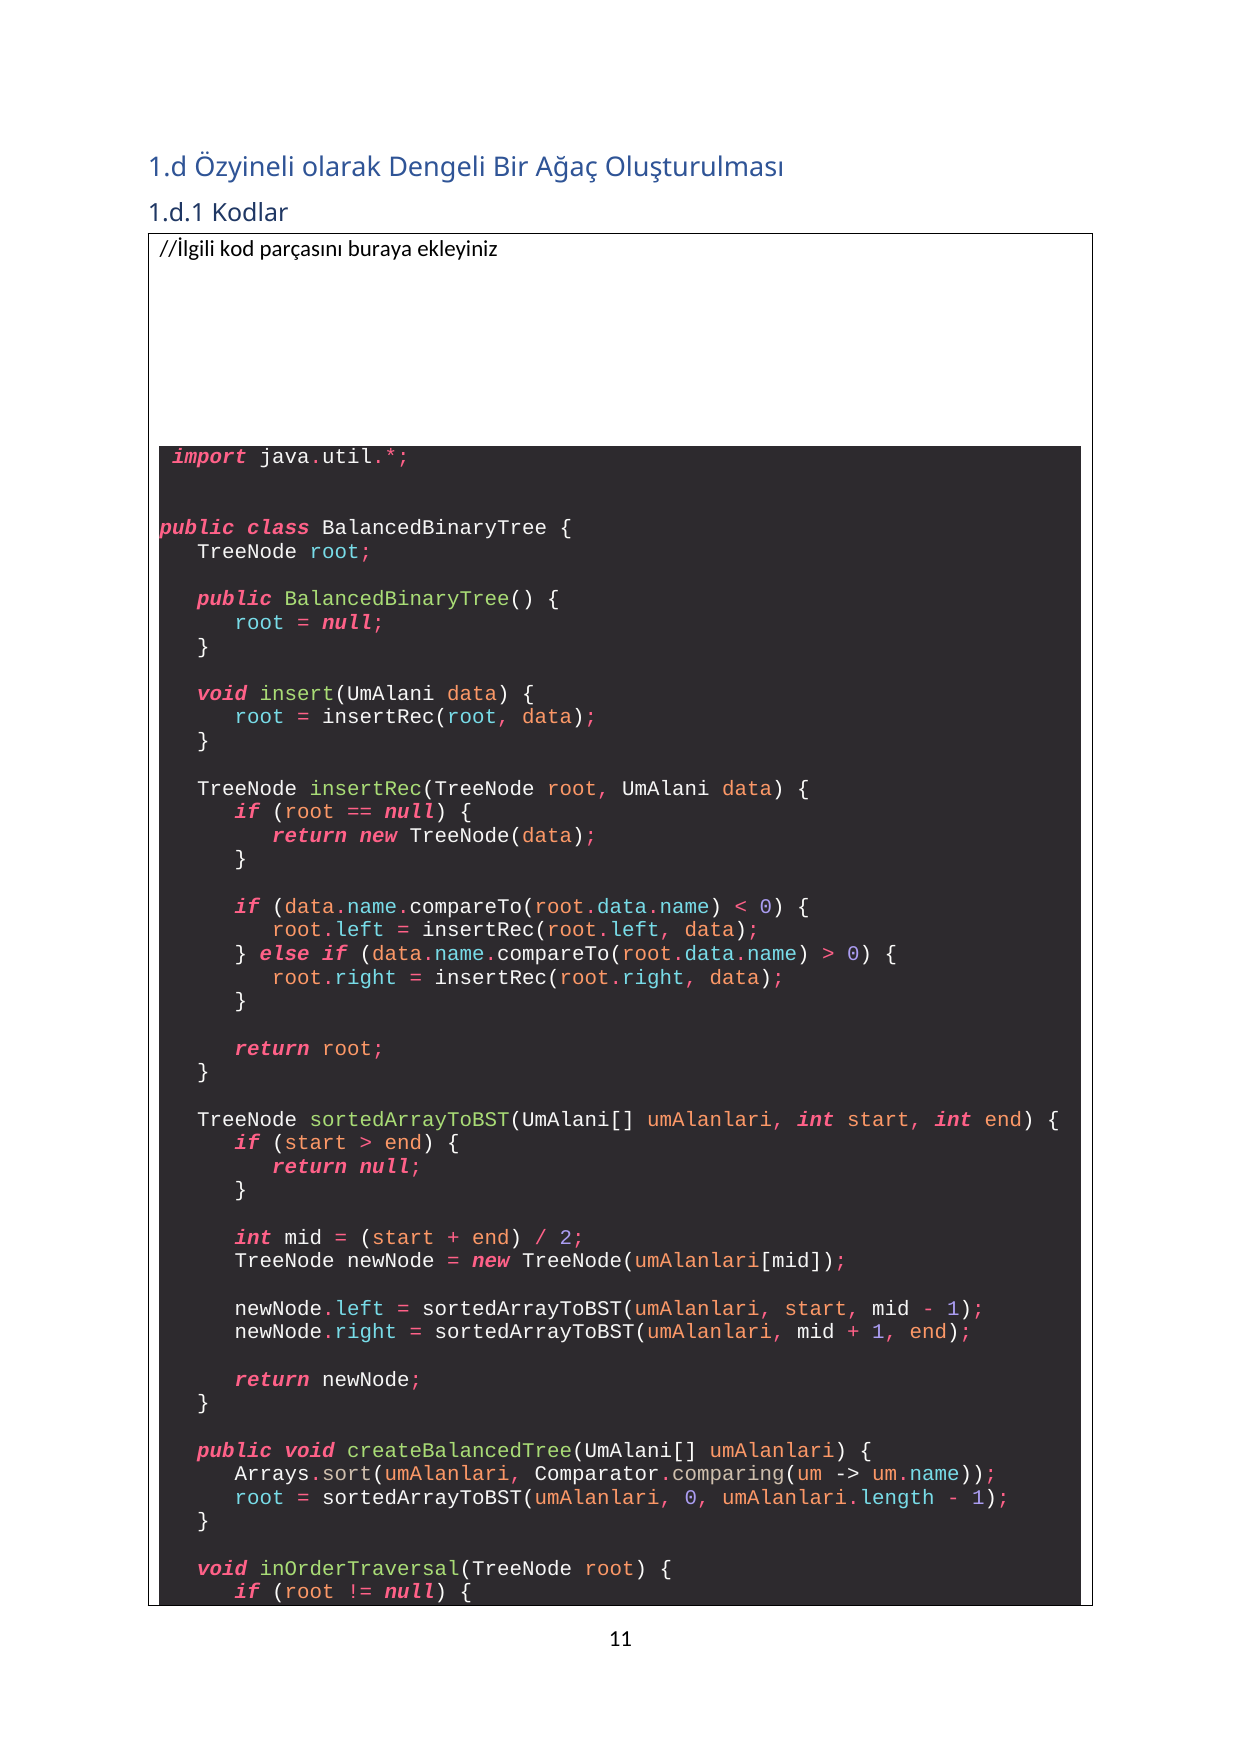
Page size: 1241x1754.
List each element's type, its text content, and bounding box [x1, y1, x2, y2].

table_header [149, 234, 1092, 1605]
subtitle 1.d.1 Kodlar [148, 194, 1093, 228]
subtitle 1.d Özyineli olarak Dengeli Bir Ağaç Oluşturulması [148, 148, 1093, 184]
